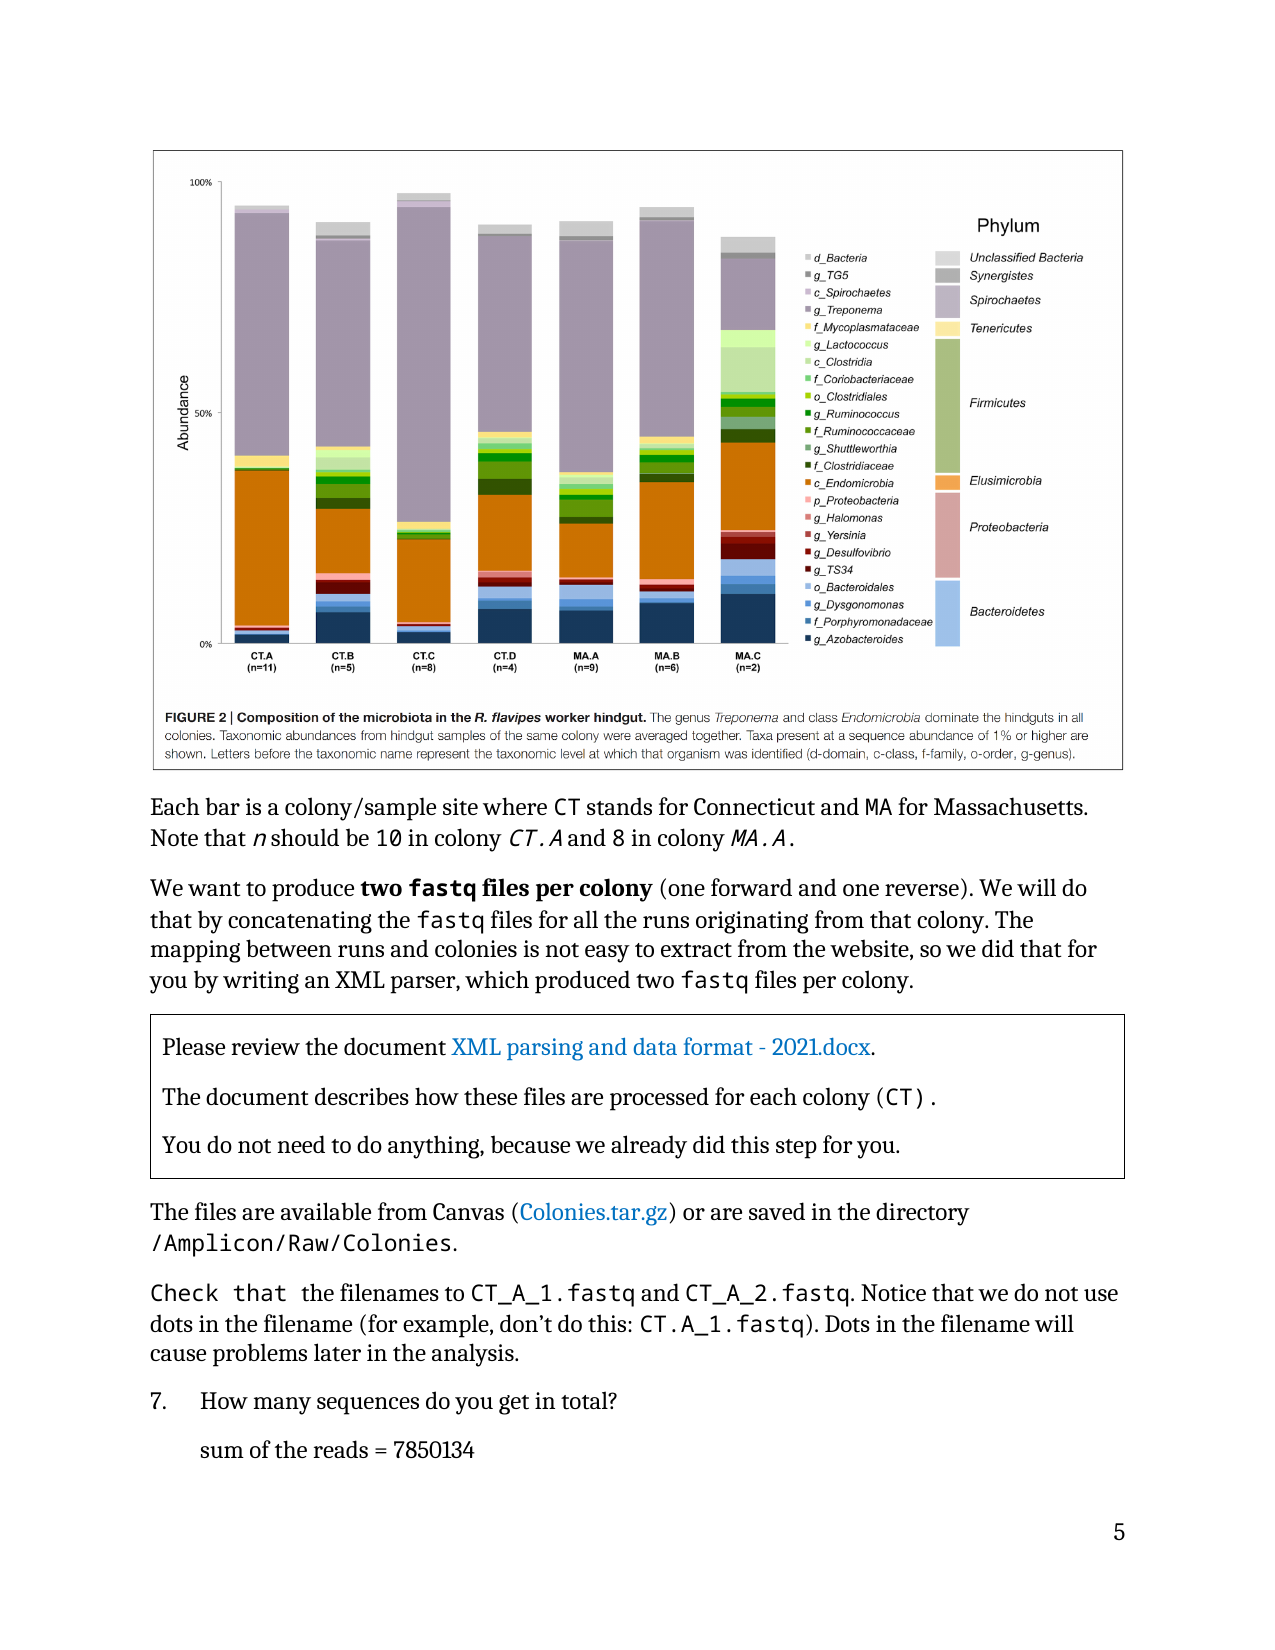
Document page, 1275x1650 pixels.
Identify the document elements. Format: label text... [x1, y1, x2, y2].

text sum of the reads = 7850134 [200, 1436, 1125, 1465]
text Check that the filenames to CT_A_1.fastq and CT_A_2.fastq. Notice that we do not use dots in the filename (for example, don’t do this: CT.A_1.fastq). Dots in the filename will cause problems later in the analysis. [150, 1277, 1125, 1368]
table_header Please review the document XML parsing and data format - 2021.docx. The document describes how these files are processed for each colony (CT). You do not need to do anything, because we already did this step for you. [151, 1015, 1124, 1178]
list How many sequences do you get in total? [150, 1387, 1125, 1416]
text The files are available from Canvas (Colonies.tar.gz) or are saved in the directory /Amplicon/Raw/Colonies. [150, 1198, 1125, 1258]
text We want to produce two fastq files per colony (one forward and one reverse). We will do that by concatenating the fastq files for all the runs originating from that colony. The mapping between runs and colonies is not easy to extract from the website, so we did that for you by writing an XML parser, which produced two fastq files per colony. [150, 872, 1125, 995]
text Each bar is a colony/sample site where CT stands for Connecticut and MA for Massachusetts. Note that n should be 10 in colony CT.A and 8 in colony MA.A. [150, 791, 1125, 853]
picture [150, 150, 1125, 773]
